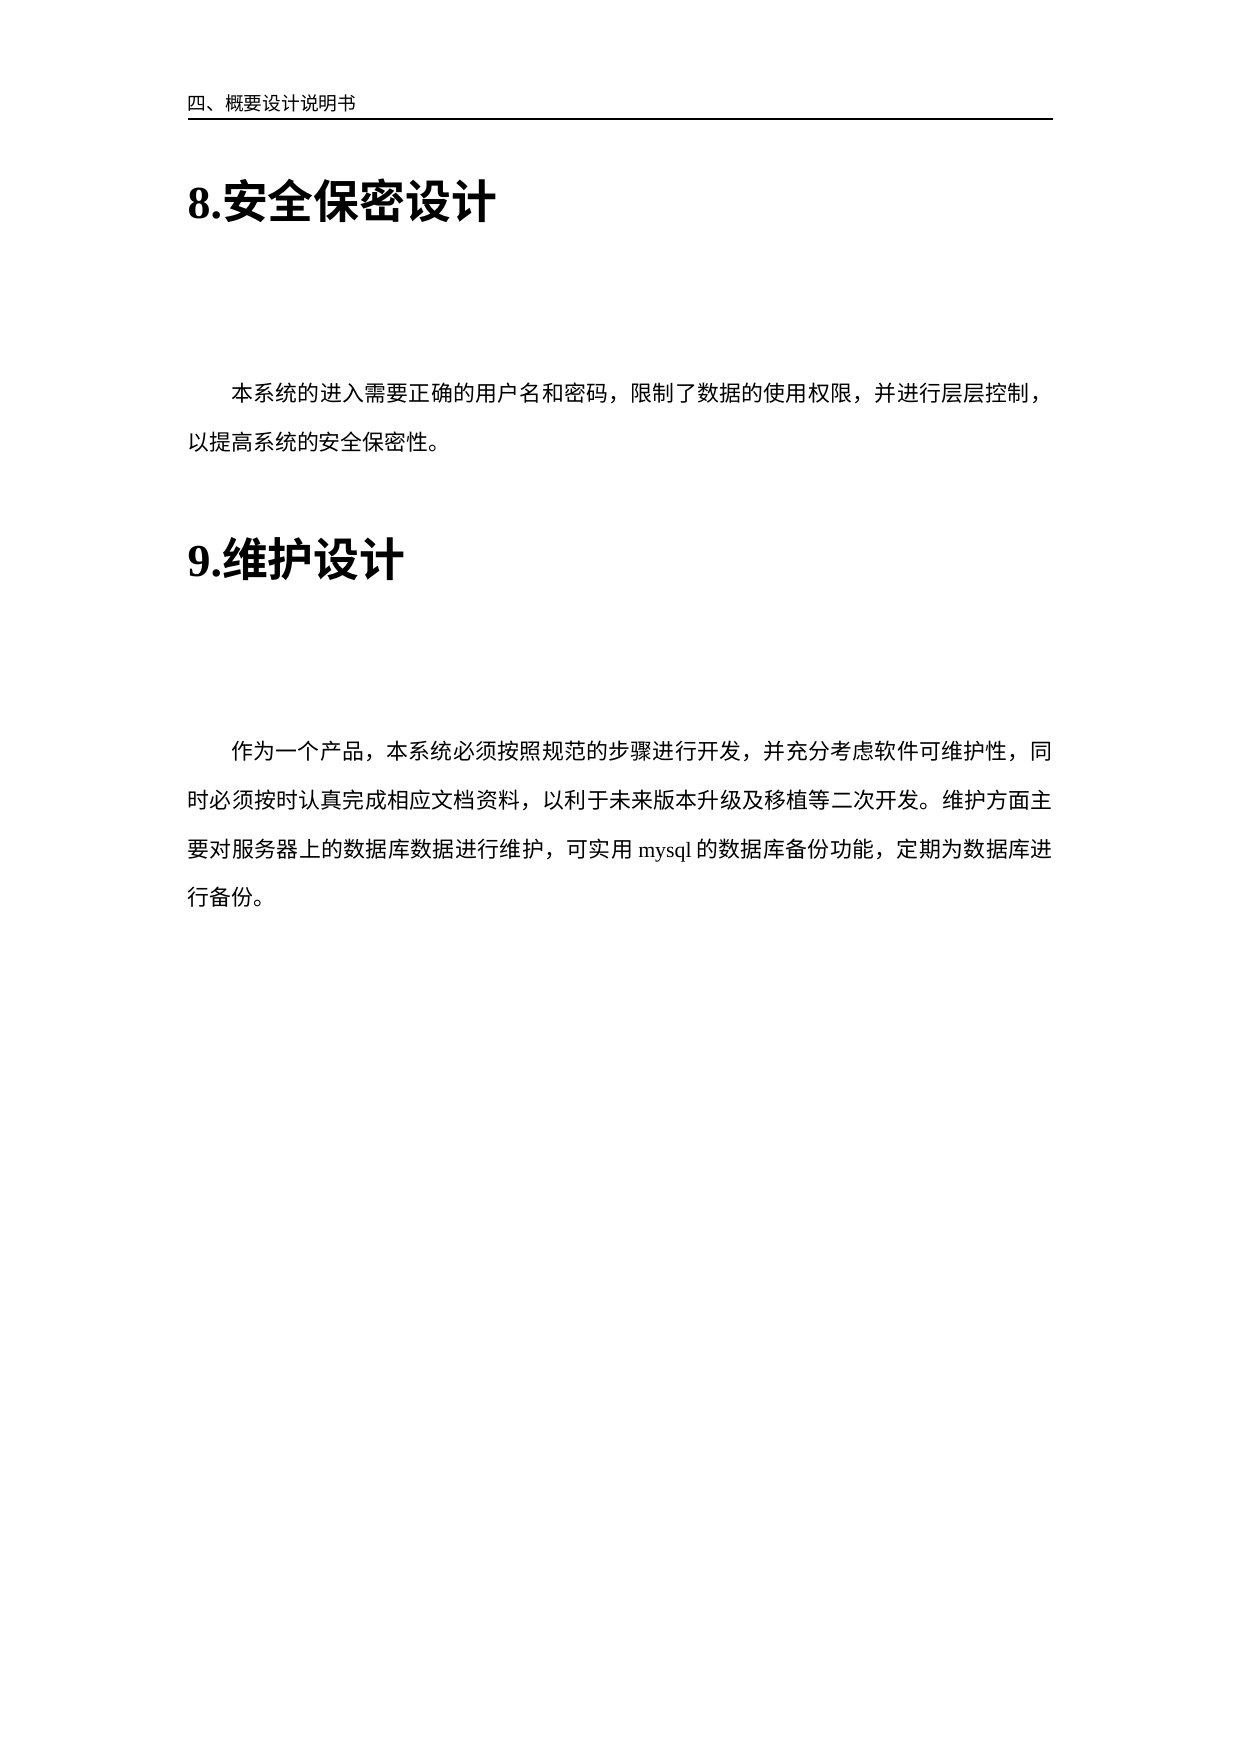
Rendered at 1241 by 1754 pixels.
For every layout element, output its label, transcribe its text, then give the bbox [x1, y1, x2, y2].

subtitle 8.安全保密设计 [187, 150, 1053, 248]
text 本系统的进入需要正确的用户名和密码，限制了数据的使用权限，并进行层层控制，以提高系统的安全保密性。 [187, 376, 1053, 457]
text 作为一个产品，本系统必须按照规范的步骤进行开发，并充分考虑软件可维护性，同时必须按时认真完成相应文档资料，以利于未来版本升级及移植等二次开发。维护方面主要对服务器上的数据库数据进行维护，可实用mysql的数据库备份功能，定期为数据库进行备份。 [187, 734, 1053, 912]
subtitle 9.维护设计 [187, 508, 1053, 606]
